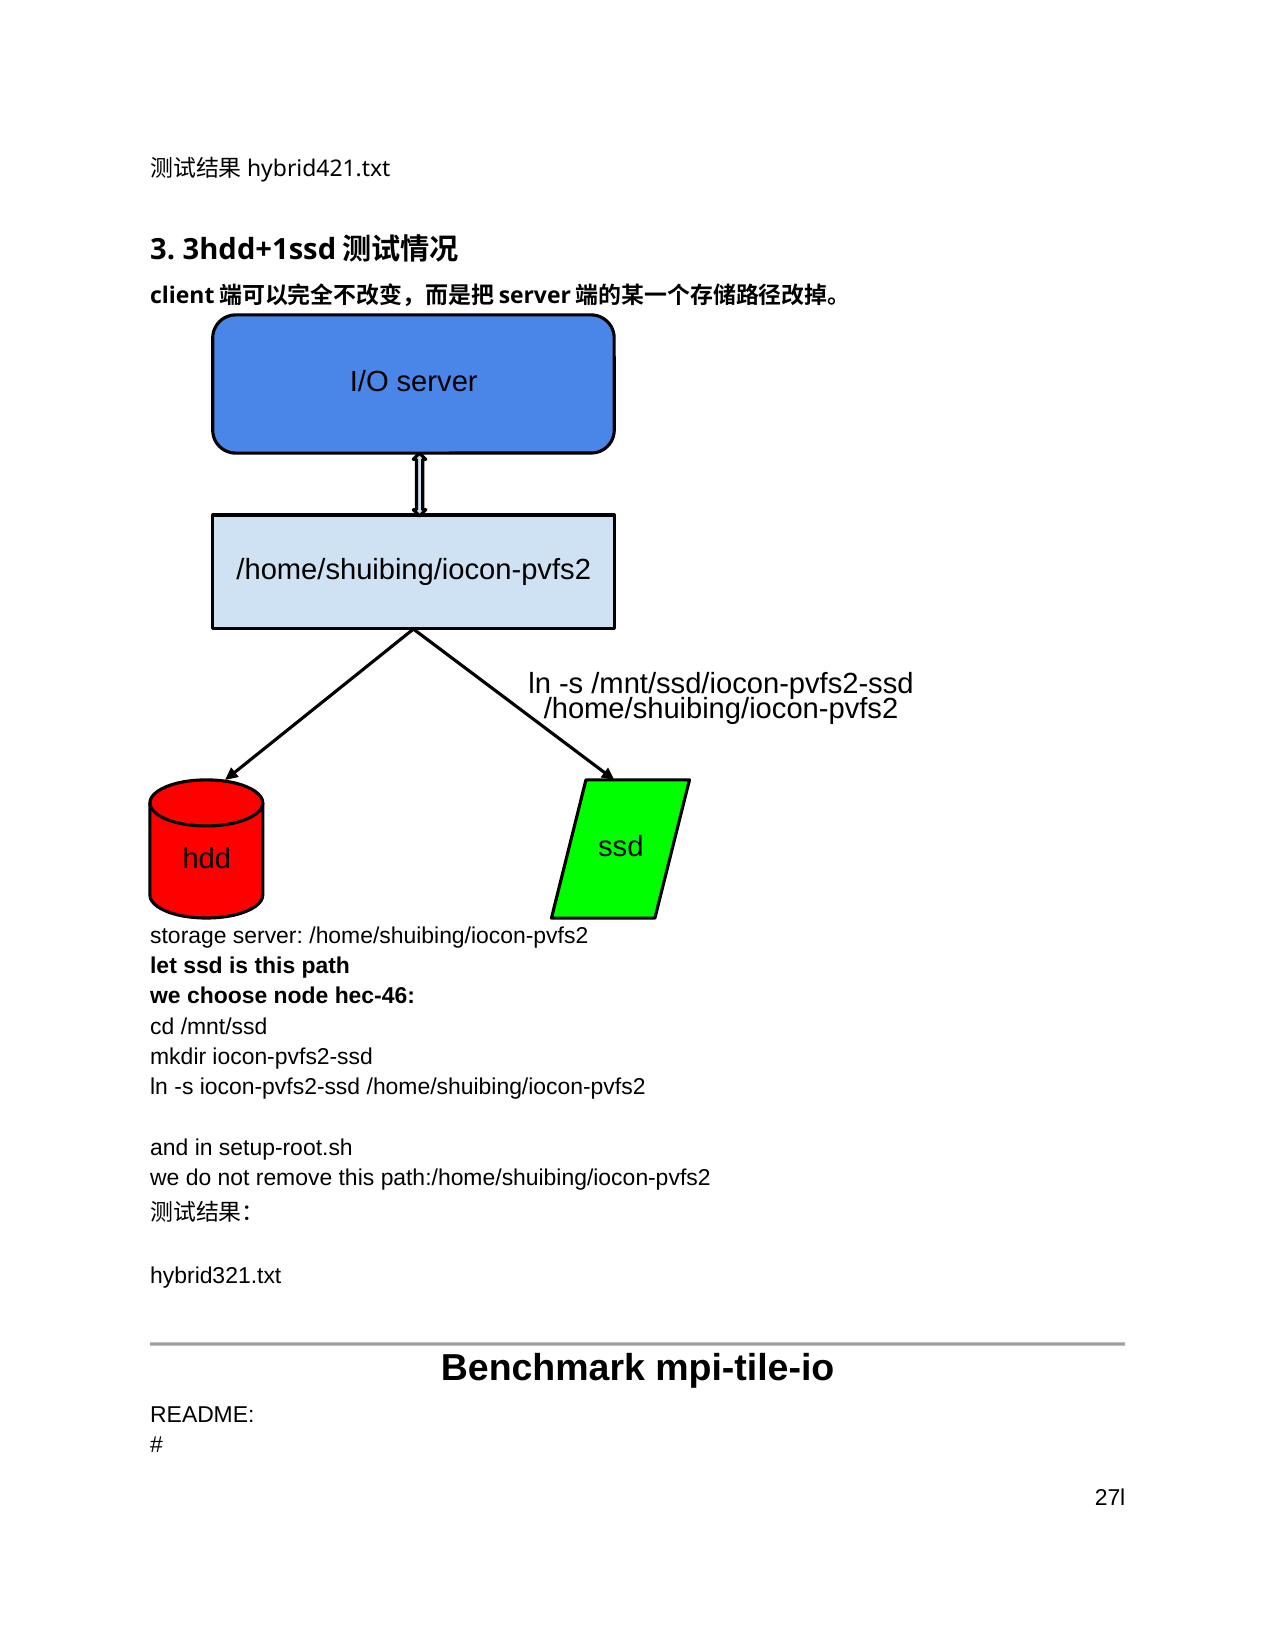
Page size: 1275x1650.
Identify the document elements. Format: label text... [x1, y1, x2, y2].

text 测试结果： [150, 1194, 1125, 1227]
text mkdir iocon-pvfs2-ssd [150, 1043, 1125, 1069]
text we do not remove this path:/home/shuibing/iocon-pvfs2 [150, 1164, 1125, 1190]
text # [150, 1431, 1125, 1458]
text ln -s iocon-pvfs2-ssd /home/shuibing/iocon-pvfs2 [150, 1073, 1125, 1099]
text client端可以完全不改变，而是把server端的某一个存储路径改掉。 [150, 277, 1125, 310]
text hybrid321.txt [150, 1262, 1125, 1288]
text cd /mnt/ssd [150, 1013, 1125, 1039]
text storage server: /home/shuibing/iocon-pvfs2 [150, 922, 1125, 948]
text let ssd is this path [150, 952, 1125, 978]
text README: [150, 1401, 1125, 1428]
text and in setup-root.sh [150, 1133, 1125, 1160]
text we choose node hec-46: [150, 982, 1125, 1009]
text 测试结果 hybrid421.txt [150, 150, 1125, 183]
subtitle Benchmark mpi-tile-io [150, 1346, 1125, 1389]
subtitle 3. 3hdd+1ssd测试情况 [150, 226, 1125, 268]
